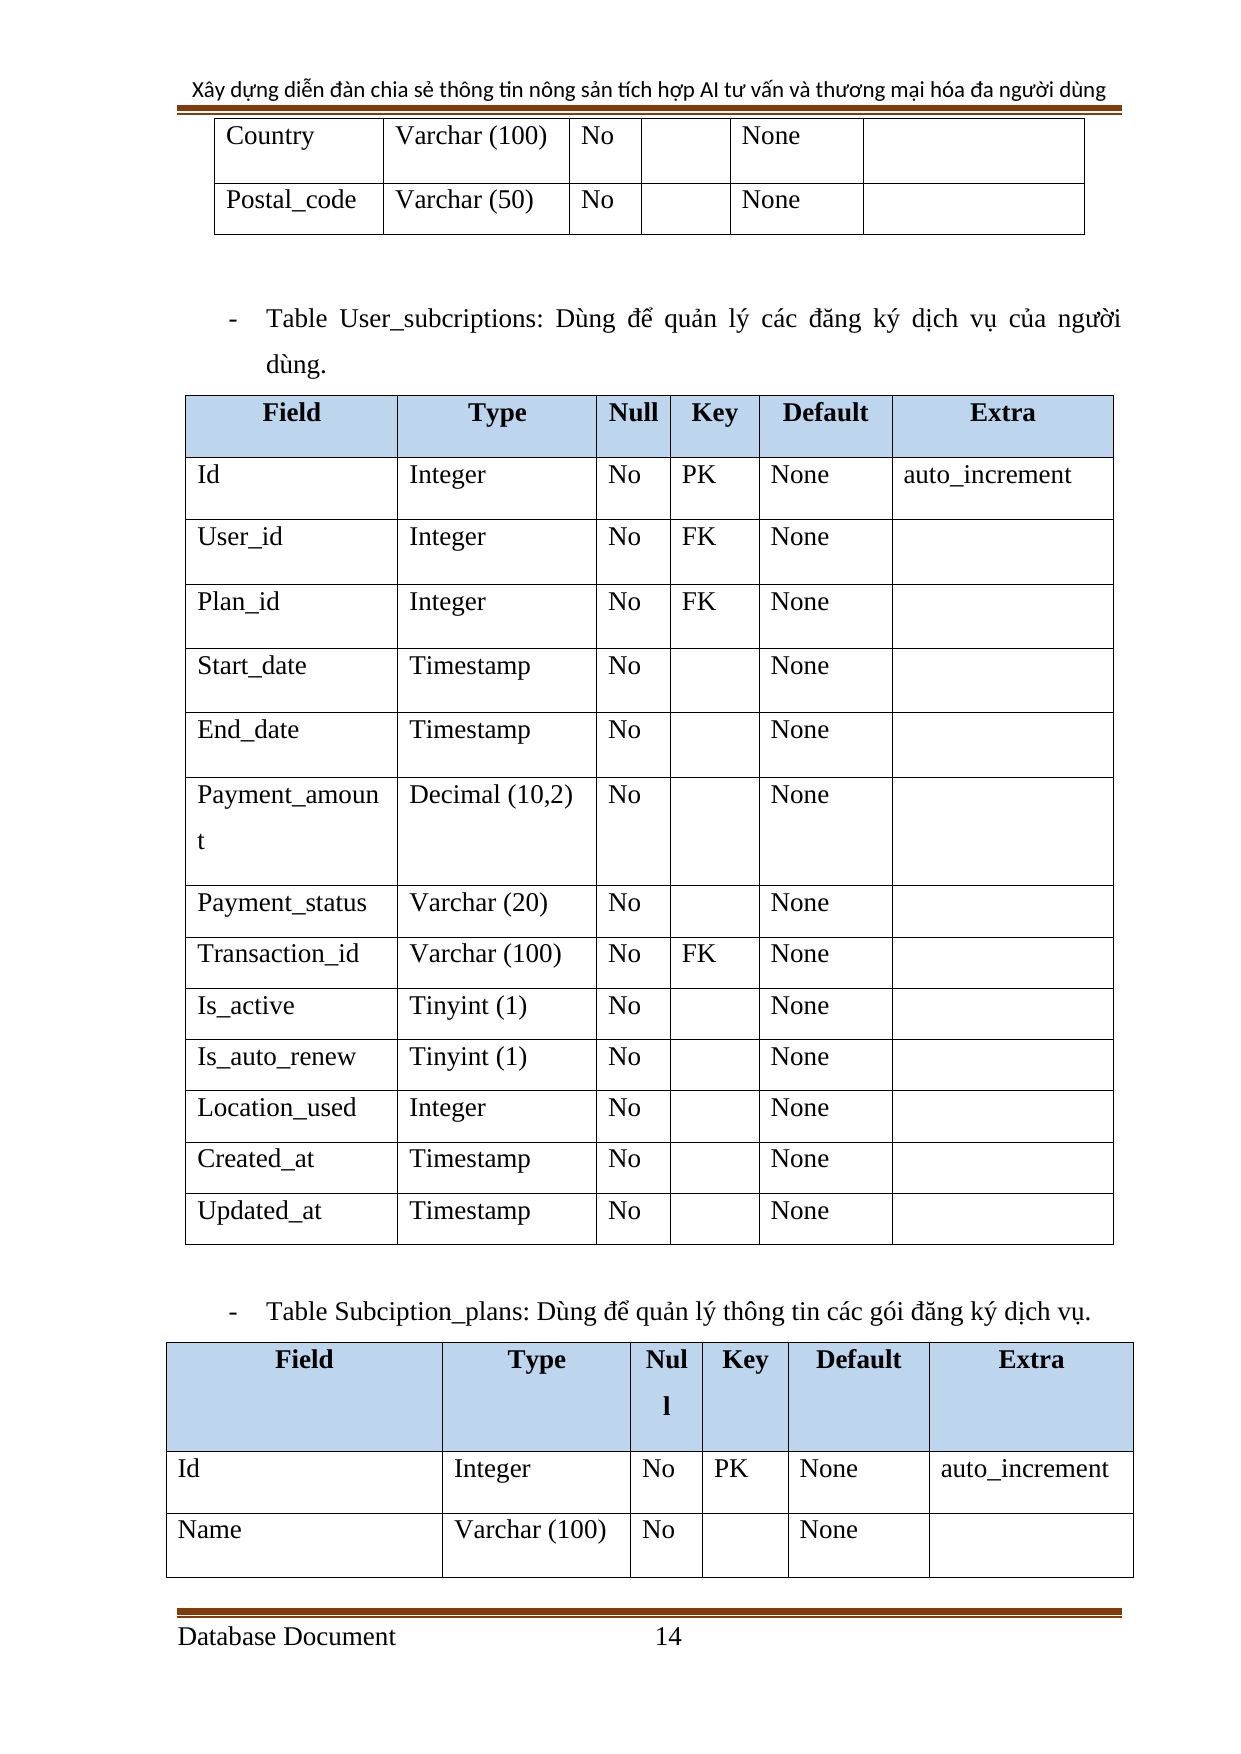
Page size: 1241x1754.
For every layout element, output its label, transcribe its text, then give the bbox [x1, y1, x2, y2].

table_cell Created_at [186, 1143, 397, 1193]
table_cell Tinyint (1) [398, 1040, 596, 1090]
table_cell Country [215, 119, 383, 182]
table_cell [893, 989, 1113, 1039]
table_cell [671, 886, 759, 937]
table_header Default [760, 396, 892, 457]
table_header Key [703, 1343, 788, 1451]
table_cell Is_active [186, 989, 397, 1039]
table_cell Timestamp [398, 1143, 596, 1193]
table_cell [893, 1194, 1113, 1244]
table_cell [703, 1514, 788, 1577]
table_cell Integer [398, 458, 596, 519]
table_cell [671, 1143, 759, 1193]
table_cell Payment_status [186, 886, 397, 937]
table_cell PK [703, 1452, 788, 1513]
table_header Field [186, 396, 397, 457]
table_cell [864, 184, 1084, 234]
table_header Null [597, 396, 670, 457]
table_header Null [631, 1343, 702, 1451]
table_cell Payment_amount [186, 778, 397, 885]
table_cell No [570, 119, 641, 182]
list Table Subciption_plans: Dùng để quản lý thông tin các gói đăng ký dịch vụ. [228, 1295, 1122, 1326]
list Table User_subcriptions: Dùng để quản lý các đăng ký dịch vụ của người dùng. [228, 302, 1122, 380]
table_cell Timestamp [398, 649, 596, 712]
table_cell Varchar (100) [384, 119, 569, 182]
table_cell Integer [398, 520, 596, 583]
table_cell No [597, 886, 670, 937]
table_cell Is_auto_renew [186, 1040, 397, 1090]
table_cell FK [671, 938, 759, 988]
table_cell [642, 119, 730, 182]
table_cell None [760, 1143, 892, 1193]
table_cell [671, 649, 759, 712]
table_cell [671, 1194, 759, 1244]
table_header Type [398, 396, 596, 457]
table_cell Timestamp [398, 713, 596, 777]
table_cell None [731, 184, 863, 234]
table_cell [671, 778, 759, 885]
table_cell [893, 649, 1113, 712]
table_cell None [789, 1514, 929, 1577]
table_cell Timestamp [398, 1194, 596, 1244]
table_cell None [760, 778, 892, 885]
table_cell No [597, 1040, 670, 1090]
table_cell No [597, 1194, 670, 1244]
table_cell No [631, 1452, 702, 1513]
table_cell Tinyint (1) [398, 989, 596, 1039]
table_cell [893, 1040, 1113, 1090]
table_header Field [167, 1343, 442, 1451]
table_cell None [760, 886, 892, 937]
table_cell [671, 1091, 759, 1142]
table_cell None [760, 458, 892, 519]
table_cell No [597, 458, 670, 519]
table_cell None [760, 1091, 892, 1142]
table_cell [893, 1091, 1113, 1142]
table_header Key [671, 396, 759, 457]
table_cell No [597, 989, 670, 1039]
table_cell [642, 184, 730, 234]
table_cell Varchar (100) [443, 1514, 630, 1577]
table_cell auto_increment [893, 458, 1113, 519]
table_cell Start_date [186, 649, 397, 712]
table_cell None [760, 989, 892, 1039]
table_cell Integer [398, 1091, 596, 1142]
table_cell None [760, 649, 892, 712]
table_cell Postal_code [215, 184, 383, 234]
table_cell [671, 989, 759, 1039]
table_cell None [760, 938, 892, 988]
table_cell None [760, 520, 892, 583]
table_cell Integer [443, 1452, 630, 1513]
table_cell None [760, 1040, 892, 1090]
table_cell Varchar (50) [384, 184, 569, 234]
table_cell User_id [186, 520, 397, 583]
table_cell [893, 520, 1113, 583]
table_cell [893, 938, 1113, 988]
table_cell No [570, 184, 641, 234]
table_header Default [789, 1343, 929, 1451]
table_cell No [597, 778, 670, 885]
table_cell Id [186, 458, 397, 519]
table_cell [893, 585, 1113, 648]
table_cell Id [167, 1452, 442, 1513]
table_cell Updated_at [186, 1194, 397, 1244]
table_header Extra [893, 396, 1113, 457]
table_cell [671, 713, 759, 777]
table_cell None [760, 1194, 892, 1244]
table_cell PK [671, 458, 759, 519]
table_cell [893, 886, 1113, 937]
table_header Type [443, 1343, 630, 1451]
table_cell auto_increment [930, 1452, 1133, 1513]
table_cell [893, 778, 1113, 885]
table_cell Decimal (10,2) [398, 778, 596, 885]
table_cell No [597, 938, 670, 988]
table_cell None [760, 585, 892, 648]
table_cell [864, 119, 1084, 182]
table_cell Transaction_id [186, 938, 397, 988]
table_cell No [597, 585, 670, 648]
table_cell FK [671, 585, 759, 648]
table_cell [893, 1143, 1113, 1193]
table_cell Location_used [186, 1091, 397, 1142]
table_cell [893, 713, 1113, 777]
table_cell None [789, 1452, 929, 1513]
table_cell No [631, 1514, 702, 1577]
table_header Extra [930, 1343, 1133, 1451]
table_cell Name [167, 1514, 442, 1577]
table_cell End_date [186, 713, 397, 777]
table_cell Integer [398, 585, 596, 648]
table_cell No [597, 713, 670, 777]
table_cell [930, 1514, 1133, 1577]
table_cell Varchar (20) [398, 886, 596, 937]
table_cell No [597, 520, 670, 583]
table_cell Varchar (100) [398, 938, 596, 988]
table_cell None [731, 119, 863, 182]
table_cell None [760, 713, 892, 777]
table_cell FK [671, 520, 759, 583]
table_cell [671, 1040, 759, 1090]
table_cell No [597, 1091, 670, 1142]
table_cell Plan_id [186, 585, 397, 648]
table_cell No [597, 649, 670, 712]
table_cell No [597, 1143, 670, 1193]
